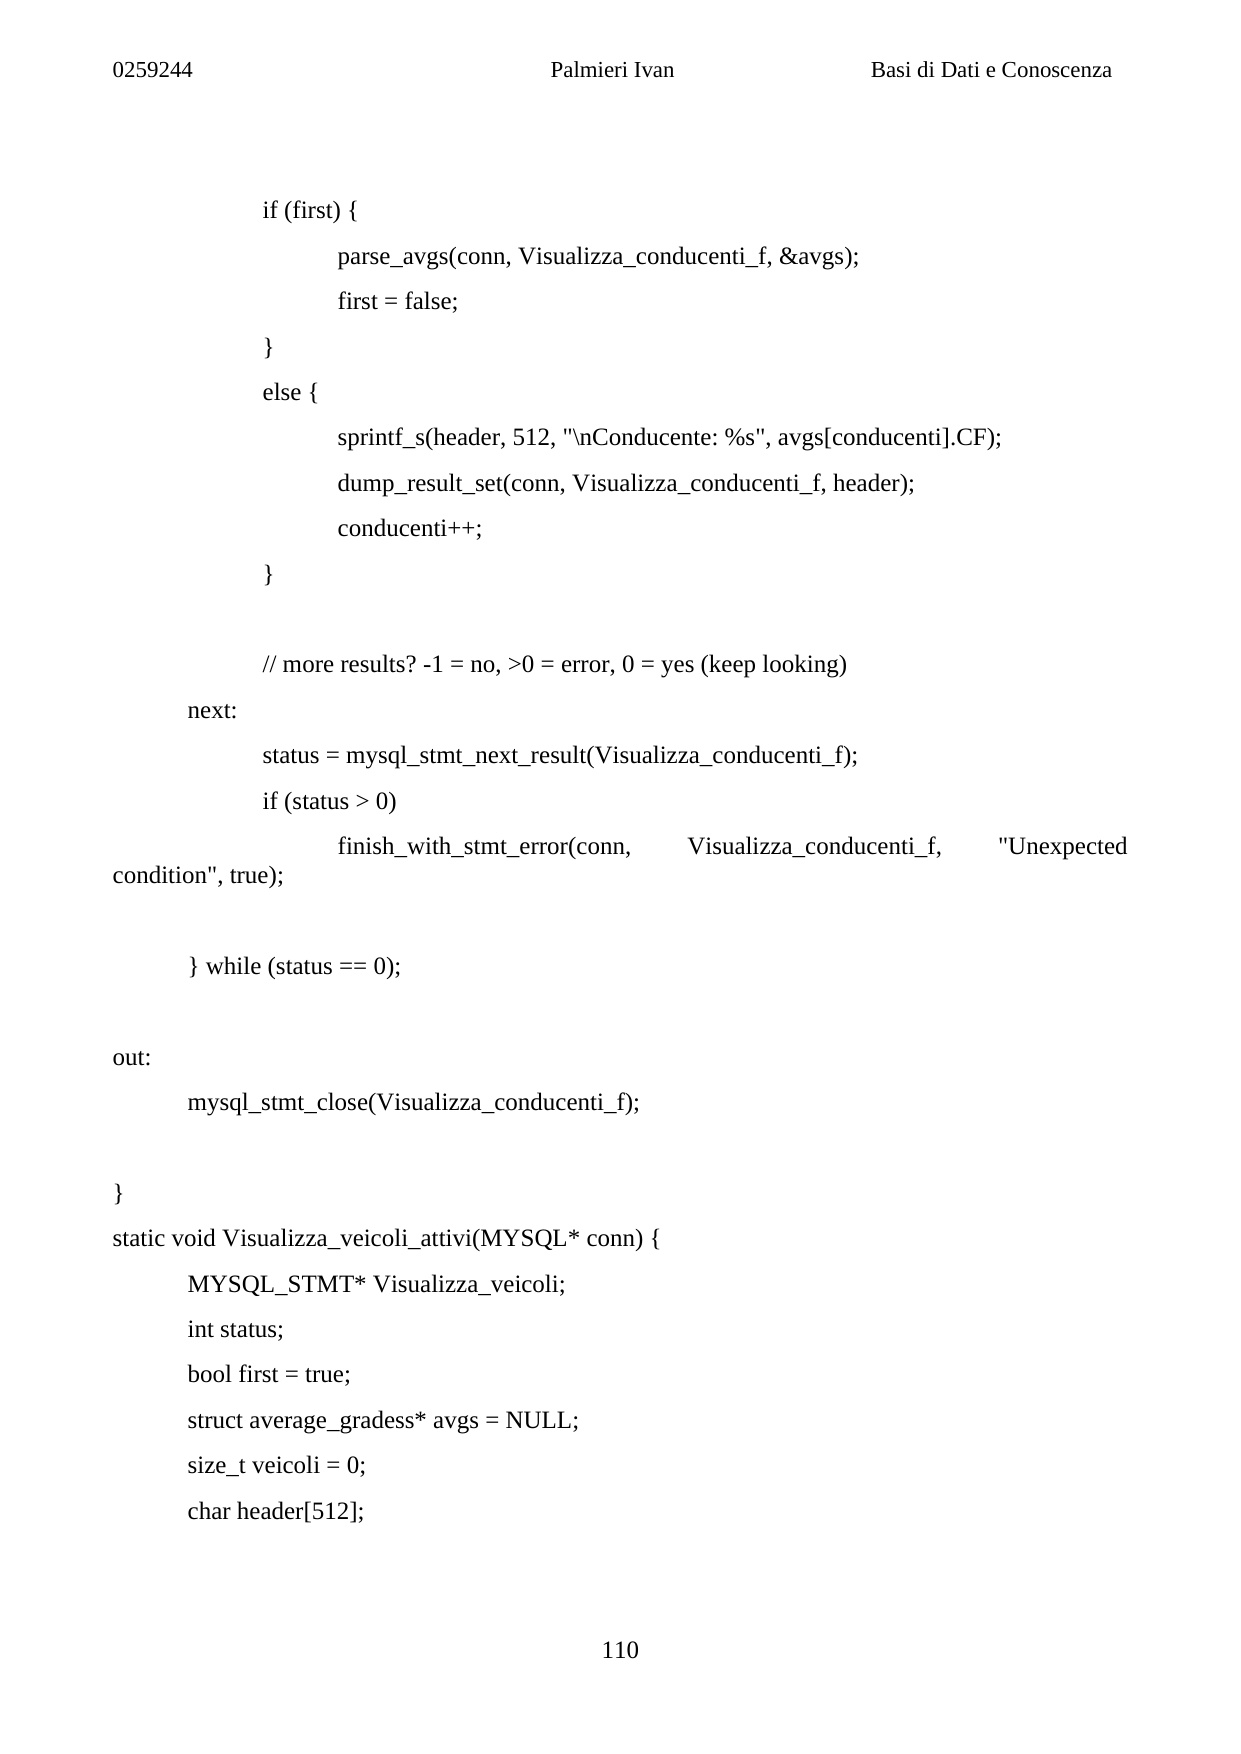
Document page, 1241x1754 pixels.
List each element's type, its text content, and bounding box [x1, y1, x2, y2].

text } [112, 1178, 1128, 1207]
text // more results? -1 = no, >0 = error, 0 = yes (keep looking) [112, 649, 1128, 678]
text sprintf_s(header, 512, "\nConducente: %s", avgs[conducenti].CF); [112, 422, 1128, 451]
text } [112, 332, 1128, 360]
text conducenti++; [112, 513, 1128, 542]
text int status; [112, 1314, 1128, 1343]
text if (first) { [112, 195, 1128, 224]
text size_t veicoli = 0; [112, 1450, 1128, 1479]
text next: [112, 695, 1128, 724]
text static void Visualizza_veicoli_attivi(MYSQL* conn) { [112, 1223, 1128, 1252]
text char header[512]; [112, 1496, 1128, 1524]
text if (status > 0) [112, 786, 1128, 814]
text } while (status == 0); [112, 951, 1128, 979]
text status = mysql_stmt_next_result(Visualizza_conducenti_f); [112, 740, 1128, 769]
text struct average_gradess* avgs = NULL; [112, 1405, 1128, 1434]
text dump_result_set(conn, Visualizza_conducenti_f, header); [112, 468, 1128, 497]
text finish_with_stmt_error(conn, Visualizza_conducenti_f, "Unexpected condition", true); [112, 831, 1128, 889]
text bool first = true; [112, 1359, 1128, 1388]
text first = false; [112, 286, 1128, 315]
text parse_avgs(conn, Visualizza_conducenti_f, &avgs); [112, 241, 1128, 269]
text mysql_stmt_close(Visualizza_conducenti_f); [112, 1087, 1128, 1116]
text else { [112, 377, 1128, 406]
text MYSQL_STMT* Visualizza_veicoli; [112, 1269, 1128, 1297]
text out: [112, 1042, 1128, 1070]
text } [112, 559, 1128, 587]
